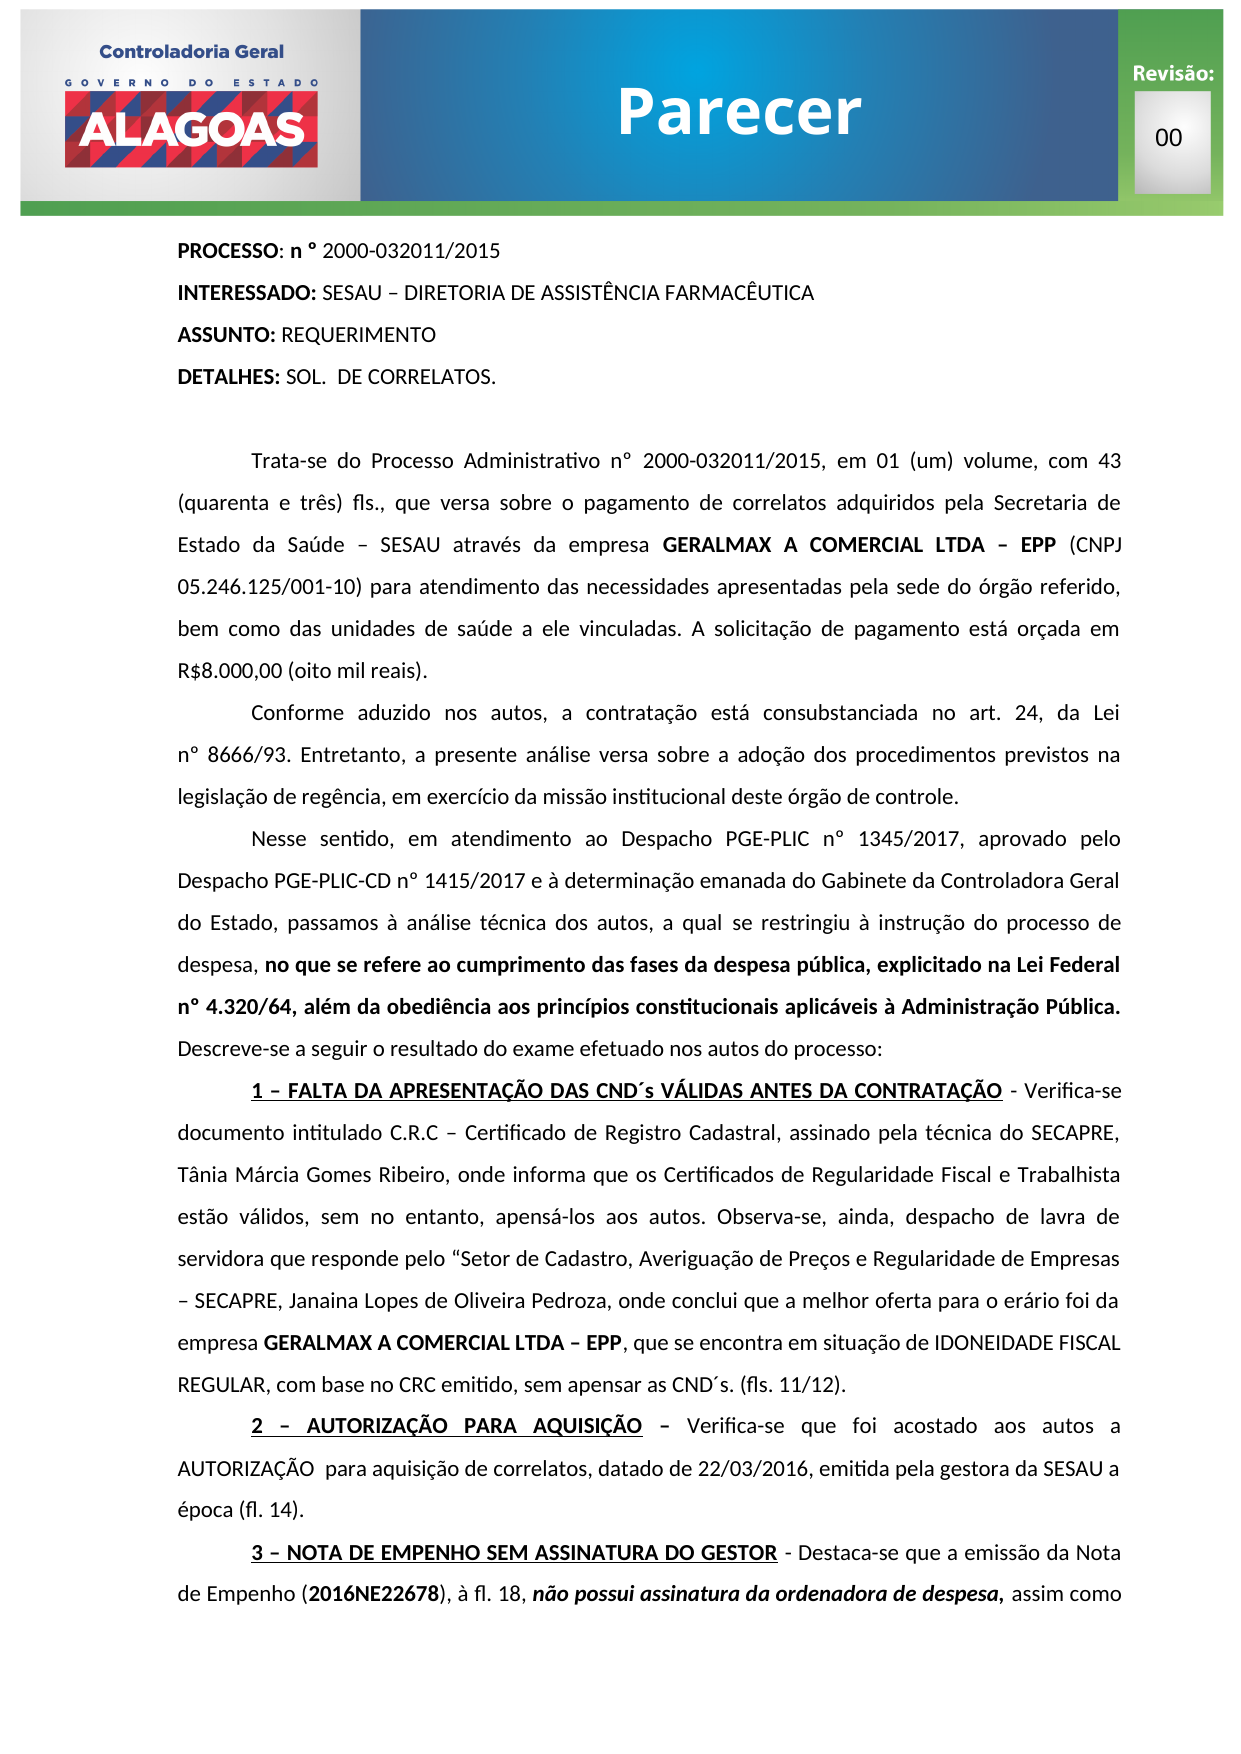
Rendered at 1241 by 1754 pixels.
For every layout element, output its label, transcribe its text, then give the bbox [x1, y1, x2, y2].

text PROCESSO: n º 2000-032011/2015 [177, 236, 1122, 264]
text DETALHES: SOL. DE CORRELATOS. [177, 362, 1122, 390]
text Nesse sentido, em atendimento ao Despacho PGE-PLIC nº 1345/2017, aprovado pelo Despacho PGE-PLIC-CD nº 1415/2017 e à determinação emanada do Gabinete da Controladora Geral do Estado, passamos à análise técnica dos autos, a qual se restringiu à instrução do processo de despesa, no que se refere ao cumprimento das fases da despesa pública, explicitado na Lei Federal nº 4.320/64, além da obediência aos princípios constitucionais aplicáveis à Administração Pública. Descreve-se a seguir o resultado do exame efetuado nos autos do processo: [177, 824, 1122, 1062]
text Conforme aduzido nos autos, a contratação está consubstanciada no art. 24, da Lei nº 8666/93. Entretanto, a presente análise versa sobre a adoção dos procedimentos previstos na legislação de regência, em exercício da missão institucional deste órgão de controle. [177, 698, 1122, 810]
text Trata-se do Processo Administrativo nº 2000-032011/2015, em 01 (um) volume, com 43 (quarenta e três) fls., que versa sobre o pagamento de correlatos adquiridos pela Secretaria de Estado da Saúde – SESAU através da empresa GERALMAX A COMERCIAL LTDA – EPP (CNPJ 05.246.125/001-10) para atendimento das necessidades apresentadas pela sede do órgão referido, bem como das unidades de saúde a ele vinculadas. A solicitação de pagamento está orçada em R$8.000,00 (oito mil reais). [177, 446, 1122, 684]
text 2 – AUTORIZAÇÃO PARA AQUISIÇÃO – Verifica-se que foi acostado aos autos a AUTORIZAÇÃO para aquisição de correlatos, datado de 22/03/2016, emitida pela gestora da SESAU a época (fl. 14). [177, 1412, 1122, 1524]
text 1 – FALTA DA APRESENTAÇÃO DAS CND´s VÁLIDAS ANTES DA CONTRATAÇÃO - Verifica-se documento intitulado C.R.C – Certificado de Registro Cadastral, assinado pela técnica do SECAPRE, Tânia Márcia Gomes Ribeiro, onde informa que os Certificados de Regularidade Fiscal e Trabalhista estão válidos, sem no entanto, apensá-los aos autos. Observa-se, ainda, despacho de lavra de servidora que responde pelo “Setor de Cadastro, Averiguação de Preços e Regularidade de Empresas – SECAPRE, Janaina Lopes de Oliveira Pedroza, onde conclui que a melhor oferta para o erário foi da empresa GERALMAX A COMERCIAL LTDA – EPP, que se encontra em situação de IDONEIDADE FISCAL REGULAR, com base no CRC emitido, sem apensar as CND´s. (fls. 11/12). [177, 1076, 1122, 1398]
text ASSUNTO: REQUERIMENTO [177, 320, 1122, 348]
picture [20, 9, 1224, 216]
text INTERESSADO: SESAU – DIRETORIA DE ASSISTÊNCIA FARMACÊUTICA [177, 278, 1122, 306]
